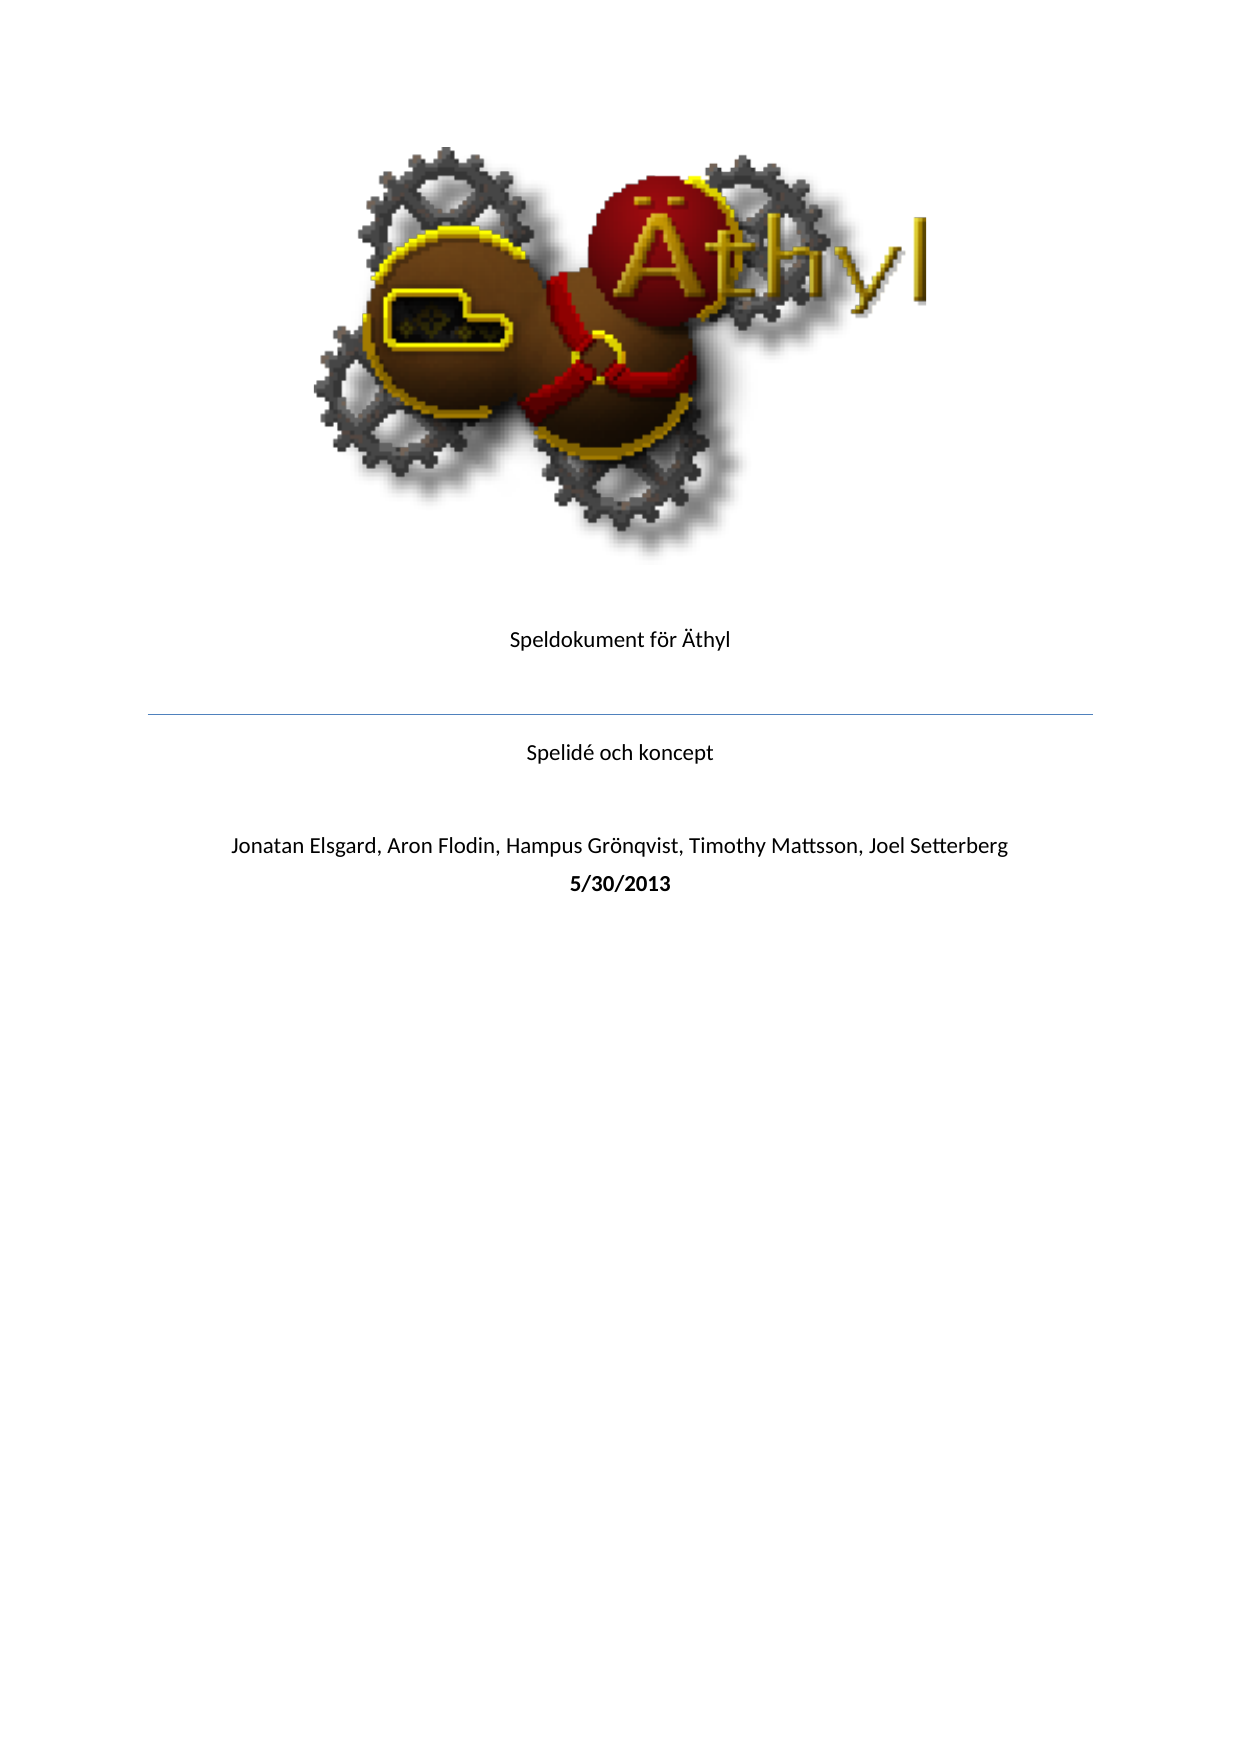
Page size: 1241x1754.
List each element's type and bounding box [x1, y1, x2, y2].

picture [313, 147, 927, 565]
